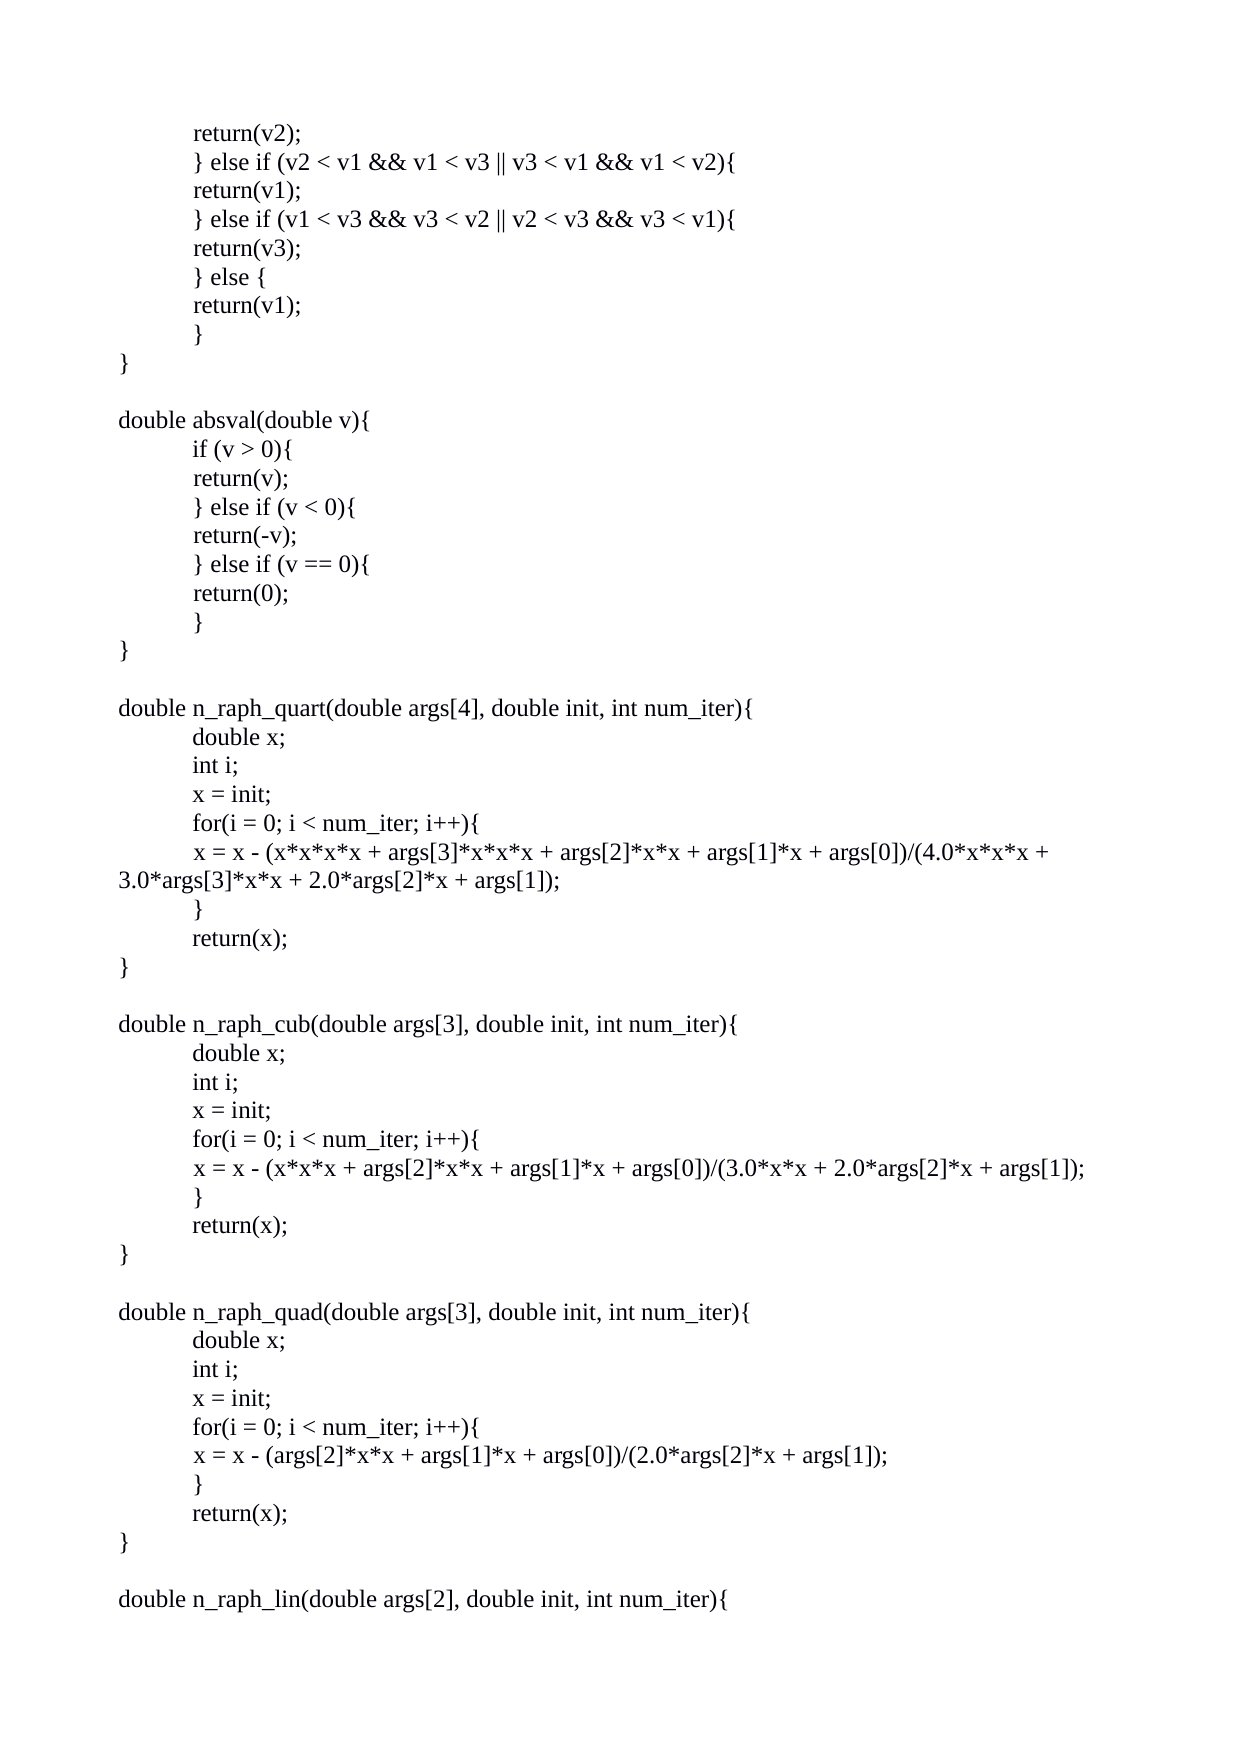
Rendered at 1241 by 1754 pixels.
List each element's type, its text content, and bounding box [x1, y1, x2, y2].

text x = init; [118, 1096, 1122, 1124]
text } [118, 1182, 1122, 1211]
text return(v1); [118, 176, 1122, 204]
text return(x); [118, 923, 1122, 952]
text } [118, 319, 1122, 348]
text } else if (v1 < v3 && v3 < v2 || v2 < v3 && v3 < v1){ [118, 204, 1122, 233]
text return(-v); [118, 521, 1122, 549]
text for(i = 0; i < num_iter; i++){ [118, 1124, 1122, 1153]
text x = init; [118, 779, 1122, 808]
text return(0); [118, 578, 1122, 607]
text } else if (v2 < v1 && v1 < v3 || v3 < v1 && v1 < v2){ [118, 147, 1122, 176]
text for(i = 0; i < num_iter; i++){ [118, 808, 1122, 837]
text return(v3); [118, 233, 1122, 262]
text double n_raph_cub(double args[3], double init, int num_iter){ [118, 1009, 1122, 1038]
text } [118, 348, 1122, 377]
text } [118, 607, 1122, 636]
text } [118, 952, 1122, 981]
text } [118, 1239, 1122, 1268]
text x = x - (x*x*x + args[2]*x*x + args[1]*x + args[0])/(3.0*x*x + 2.0*args[2]*x + args[1]); [118, 1153, 1122, 1182]
text } [118, 636, 1122, 664]
text } [118, 1527, 1122, 1556]
text double x; [118, 722, 1122, 751]
text } else if (v == 0){ [118, 549, 1122, 578]
text } else { [118, 262, 1122, 291]
text } [118, 1469, 1122, 1498]
text } [118, 894, 1122, 923]
text return(x); [118, 1211, 1122, 1239]
text return(v2); [118, 118, 1122, 147]
text double n_raph_quart(double args[4], double init, int num_iter){ [118, 693, 1122, 722]
text if (v > 0){ [118, 434, 1122, 463]
text double n_raph_lin(double args[2], double init, int num_iter){ [118, 1584, 1122, 1613]
text double x; [118, 1326, 1122, 1354]
text x = init; [118, 1383, 1122, 1412]
text for(i = 0; i < num_iter; i++){ [118, 1412, 1122, 1441]
text int i; [118, 751, 1122, 779]
text return(v); [118, 463, 1122, 492]
text int i; [118, 1354, 1122, 1383]
text return(x); [118, 1498, 1122, 1527]
text return(v1); [118, 291, 1122, 319]
text double x; [118, 1038, 1122, 1067]
text } else if (v < 0){ [118, 492, 1122, 521]
text double n_raph_quad(double args[3], double init, int num_iter){ [118, 1297, 1122, 1326]
text double absval(double v){ [118, 406, 1122, 434]
text x = x - (args[2]*x*x + args[1]*x + args[0])/(2.0*args[2]*x + args[1]); [118, 1441, 1122, 1469]
text x = x - (x*x*x*x + args[3]*x*x*x + args[2]*x*x + args[1]*x + args[0])/(4.0*x*x*x + 3.0*args[3]*x*x + 2.0*args[2]*x + args[1]); [118, 837, 1122, 894]
text int i; [118, 1067, 1122, 1096]
